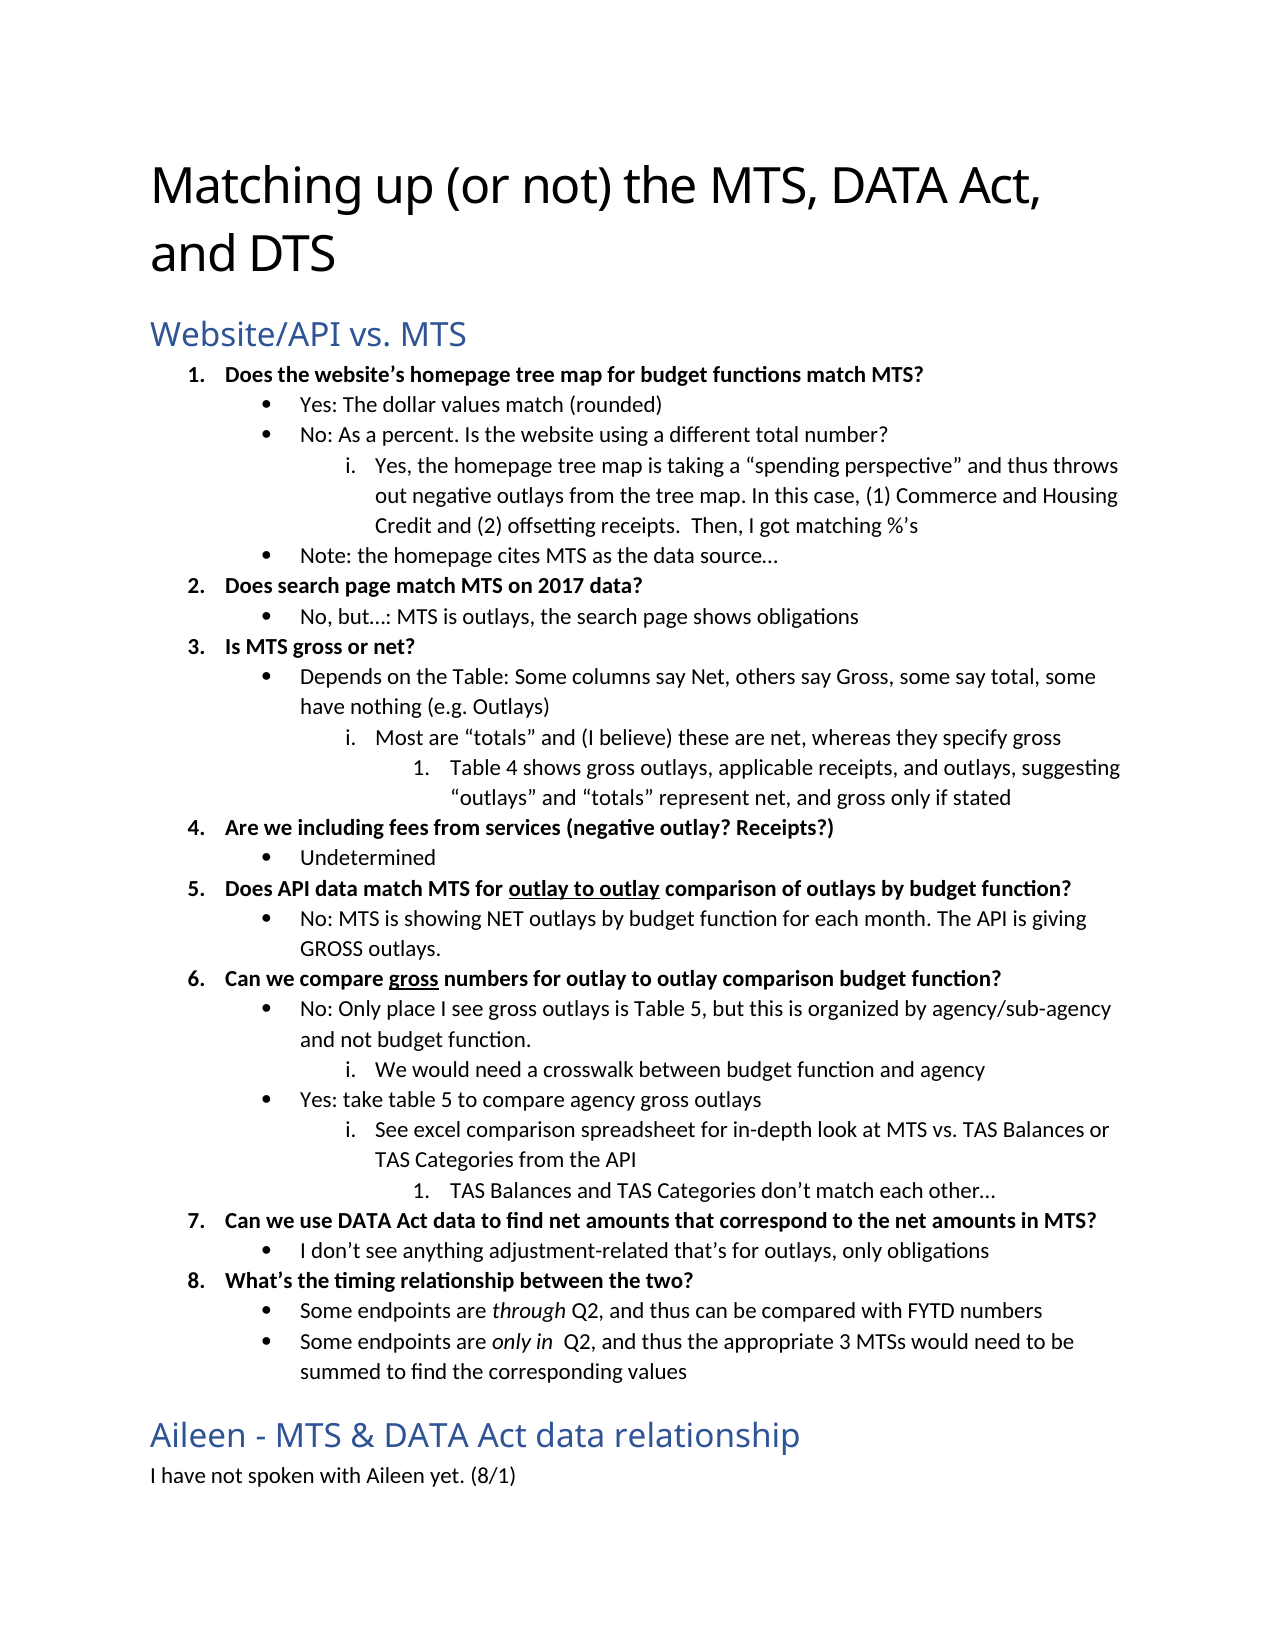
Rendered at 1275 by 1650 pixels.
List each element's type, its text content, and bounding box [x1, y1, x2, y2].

list Note: the homepage cites MTS as the data source… [262, 541, 1125, 569]
list Does the website’s homepage tree map for budget functions match MTS? [187, 360, 1125, 388]
list Some endpoints are through Q2, and thus can be compared with FYTD numbers [262, 1297, 1125, 1325]
list I don’t see anything adjustment-related that’s for outlays, only obligations [262, 1236, 1125, 1264]
list See excel comparison spreadsheet for in-depth look at MTS vs. TAS Balances or TAS Categories from the API [356, 1115, 1125, 1174]
list Does search page match MTS on 2017 data? [187, 572, 1125, 600]
list We would need a crosswalk between budget function and agency [356, 1055, 1125, 1083]
list Table 4 shows gross outlays, applicable receipts, and outlays, suggesting “outlays” and “totals” represent net, and gross only if stated [412, 753, 1125, 811]
list Can we use DATA Act data to find net amounts that correspond to the net amounts in MTS? [187, 1206, 1125, 1234]
list No: MTS is showing NET outlays by budget function for each month. The API is giving GROSS outlays. [262, 904, 1125, 962]
list What’s the timing relationship between the two? [187, 1266, 1125, 1294]
list Yes, the homepage tree map is taking a “spending perspective” and thus throws out negative outlays from the tree map. In this case, (1) Commerce and Housing Credit and (2) offsetting receipts. Then, I got matching %’s [356, 451, 1125, 539]
list Yes: take table 5 to compare agency gross outlays [262, 1085, 1125, 1113]
list Yes: The dollar values match (rounded) [262, 390, 1125, 418]
list Are we including fees from services (negative outlay? Receipts?) [187, 813, 1125, 841]
text I have not spoken with Aileen yet. (8/1) [150, 1461, 1125, 1489]
list Depends on the Table: Some columns say Net, others say Gross, some say total, some have nothing (e.g. Outlays) [262, 662, 1125, 721]
subtitle Website/API vs. MTS [150, 311, 1125, 357]
list Undetermined [262, 843, 1125, 872]
title Matching up (or not) the MTS, DATA Act, and DTS [150, 150, 1125, 286]
list Most are “totals” and (I believe) these are net, whereas they specify gross [356, 723, 1125, 751]
list Some endpoints are only in Q2, and thus the appropriate 3 MTSs would need to be summed to find the corresponding values [262, 1327, 1125, 1385]
list Can we compare gross numbers for outlay to outlay comparison budget function? [187, 964, 1125, 992]
list Is MTS gross or net? [187, 632, 1125, 660]
list No, but…: MTS is outlays, the search page shows obligations [262, 602, 1125, 630]
list No: As a percent. Is the website using a different total number? [262, 421, 1125, 449]
subtitle Aileen - MTS & DATA Act data relationship [150, 1412, 1125, 1458]
list TAS Balances and TAS Categories don’t match each other… [412, 1176, 1125, 1204]
list No: Only place I see gross outlays is Table 5, but this is organized by agency/sub-agency and not budget function. [262, 994, 1125, 1053]
list Does API data match MTS for outlay to outlay comparison of outlays by budget function? [187, 874, 1125, 902]
